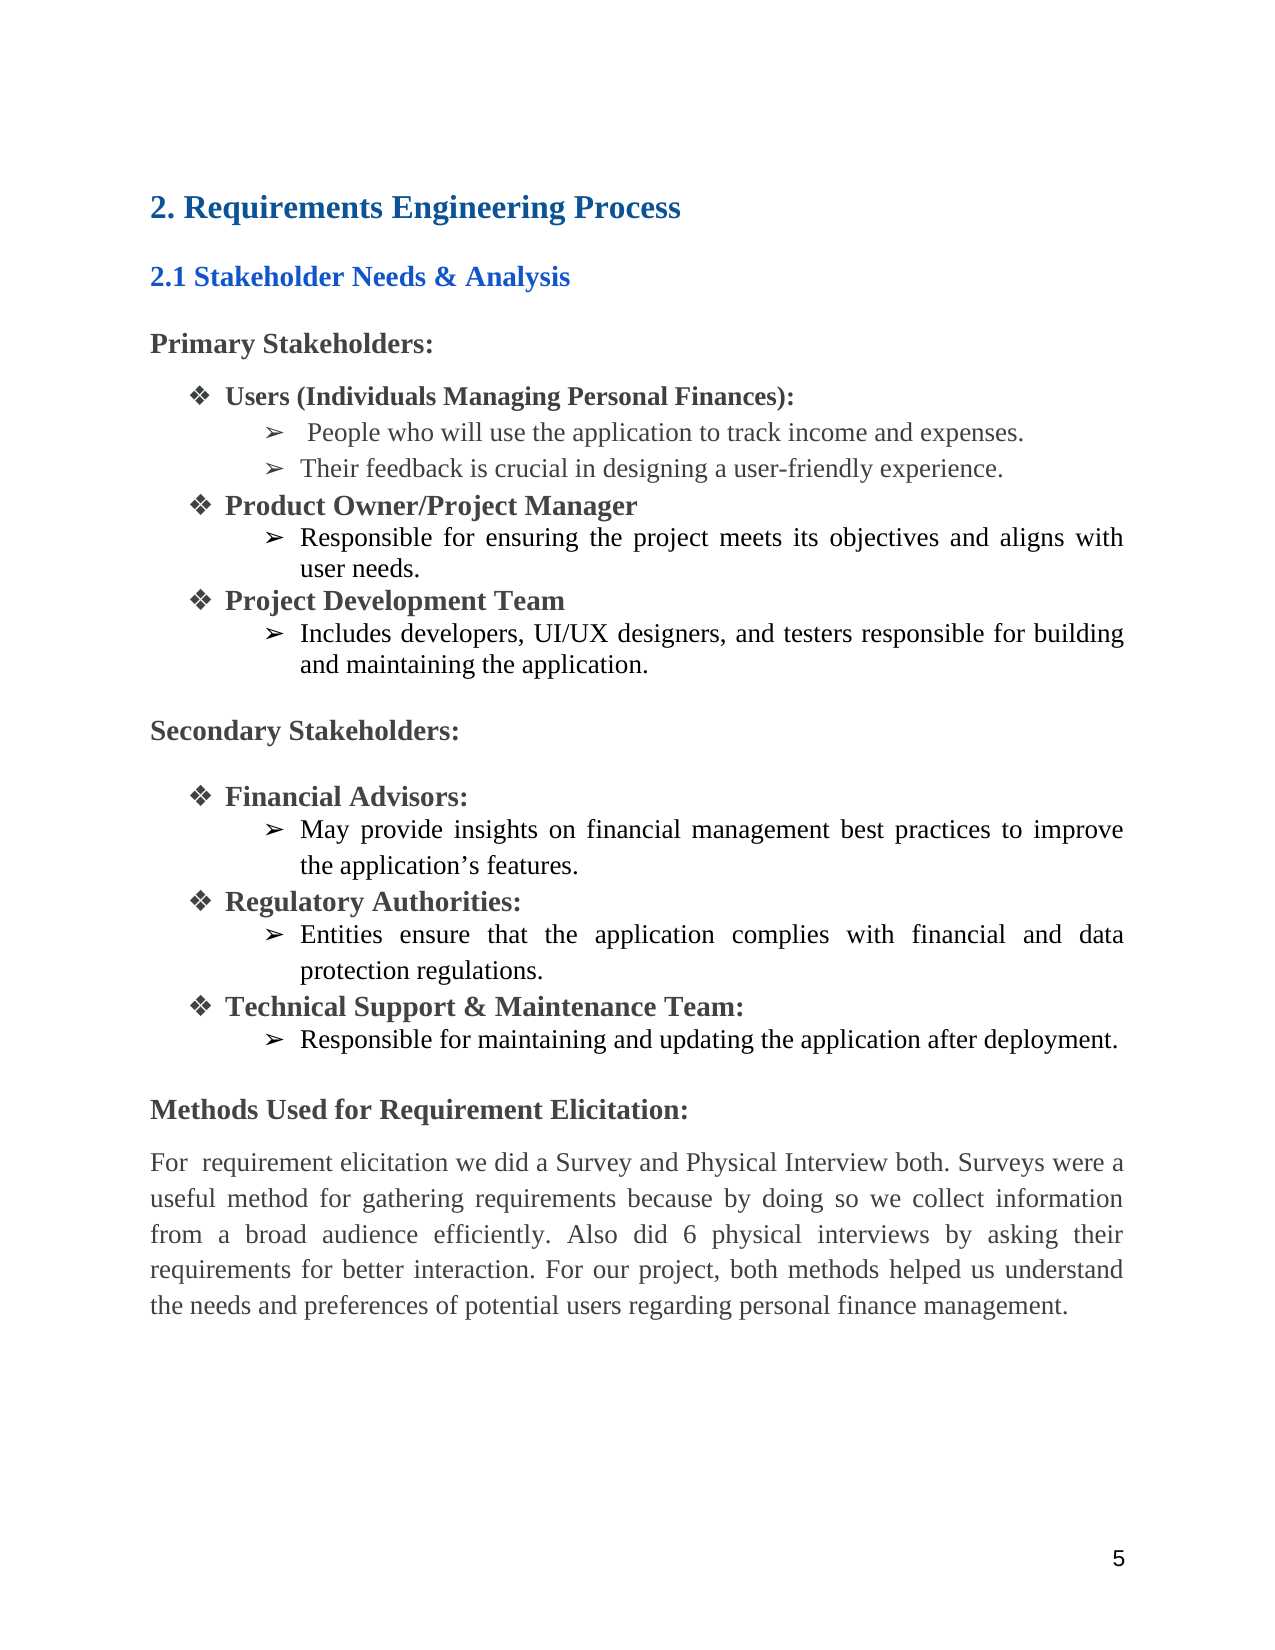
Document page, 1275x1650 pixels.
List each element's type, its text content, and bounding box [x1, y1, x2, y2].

subtitle 2.1 Stakeholder Needs & Analysis [150, 259, 1125, 293]
subtitle Regulatory Authorities: [187, 884, 1125, 918]
subtitle Product Owner/Project Manager [187, 488, 1125, 521]
subtitle Secondary Stakeholders: [150, 713, 1125, 746]
subtitle 2. Requirements Engineering Process [150, 187, 1125, 226]
subtitle Financial Advisors: [187, 779, 1125, 813]
text For requirement elicitation we did a Survey and Physical Interview both. Surveys were a useful method for gathering requirements because by doing so we collect information from a broad audience efficiently. Also did 6 physical interviews by asking their requirements for better interaction. For our project, both methods helped us understand the needs and preferences of potential users regarding personal finance management. [150, 1146, 1125, 1321]
list Users (Individuals Managing Personal Finances): [187, 380, 1125, 412]
subtitle Technical Support & Maintenance Team: [187, 989, 1125, 1023]
list May provide insights on financial management best practices to improve the application’s features. [262, 813, 1125, 880]
list Entities ensure that the application complies with financial and data protection regulations. [262, 918, 1125, 985]
list Includes developers, UI/UX designers, and testers responsible for building and maintaining the application. [262, 617, 1125, 679]
subtitle Project Development Team [187, 583, 1125, 617]
list Responsible for maintaining and updating the application after deployment. [262, 1023, 1125, 1054]
subtitle Methods Used for Requirement Elicitation: [150, 1092, 1125, 1126]
subtitle Primary Stakeholders: [150, 326, 1125, 359]
list Responsible for ensuring the project meets its objectives and aligns with user needs. [262, 521, 1125, 583]
list People who will use the application to track income and expenses. [262, 416, 1125, 447]
list Their feedback is crucial in designing a user-friendly experience. [262, 452, 1125, 483]
